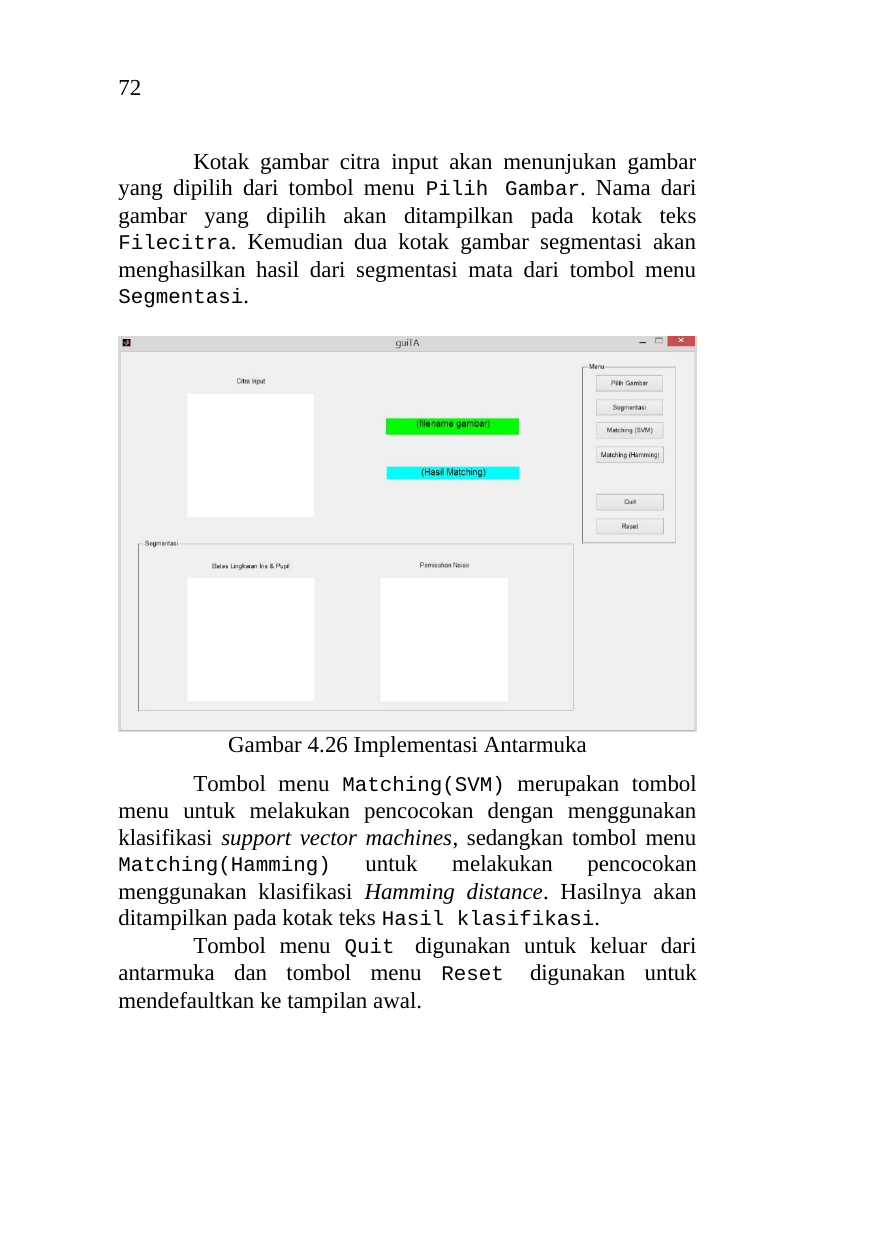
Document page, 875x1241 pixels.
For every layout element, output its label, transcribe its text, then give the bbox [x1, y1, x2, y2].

text Tombol menu Quit digunakan untuk keluar dari antarmuka dan tombol menu Reset digunakan untuk mendefaultkan ke tampilan awal. [118, 932, 697, 1013]
picture [118, 336, 697, 732]
text Tombol menu Matching(SVM) merupakan tombol menu untuk melakukan pencocokan dengan menggunakan klasifikasi support vector machines, sedangkan tombol menu Matching(Hamming) untuk melakukan pencocokan menggunakan klasifikasi Hamming distance. Hasilnya akan ditampilkan pada kotak teks Hasil klasifikasi. [118, 770, 697, 932]
text Kotak gambar citra input akan menunjukan gambar yang dipilih dari tombol menu Pilih Gambar. Nama dari gambar yang dipilih akan ditampilkan pada kotak teks Filecitra. Kemudian dua kotak gambar segmentasi akan menghasilkan hasil dari segmentasi mata dari tombol menu Segmentasi. [118, 148, 697, 309]
